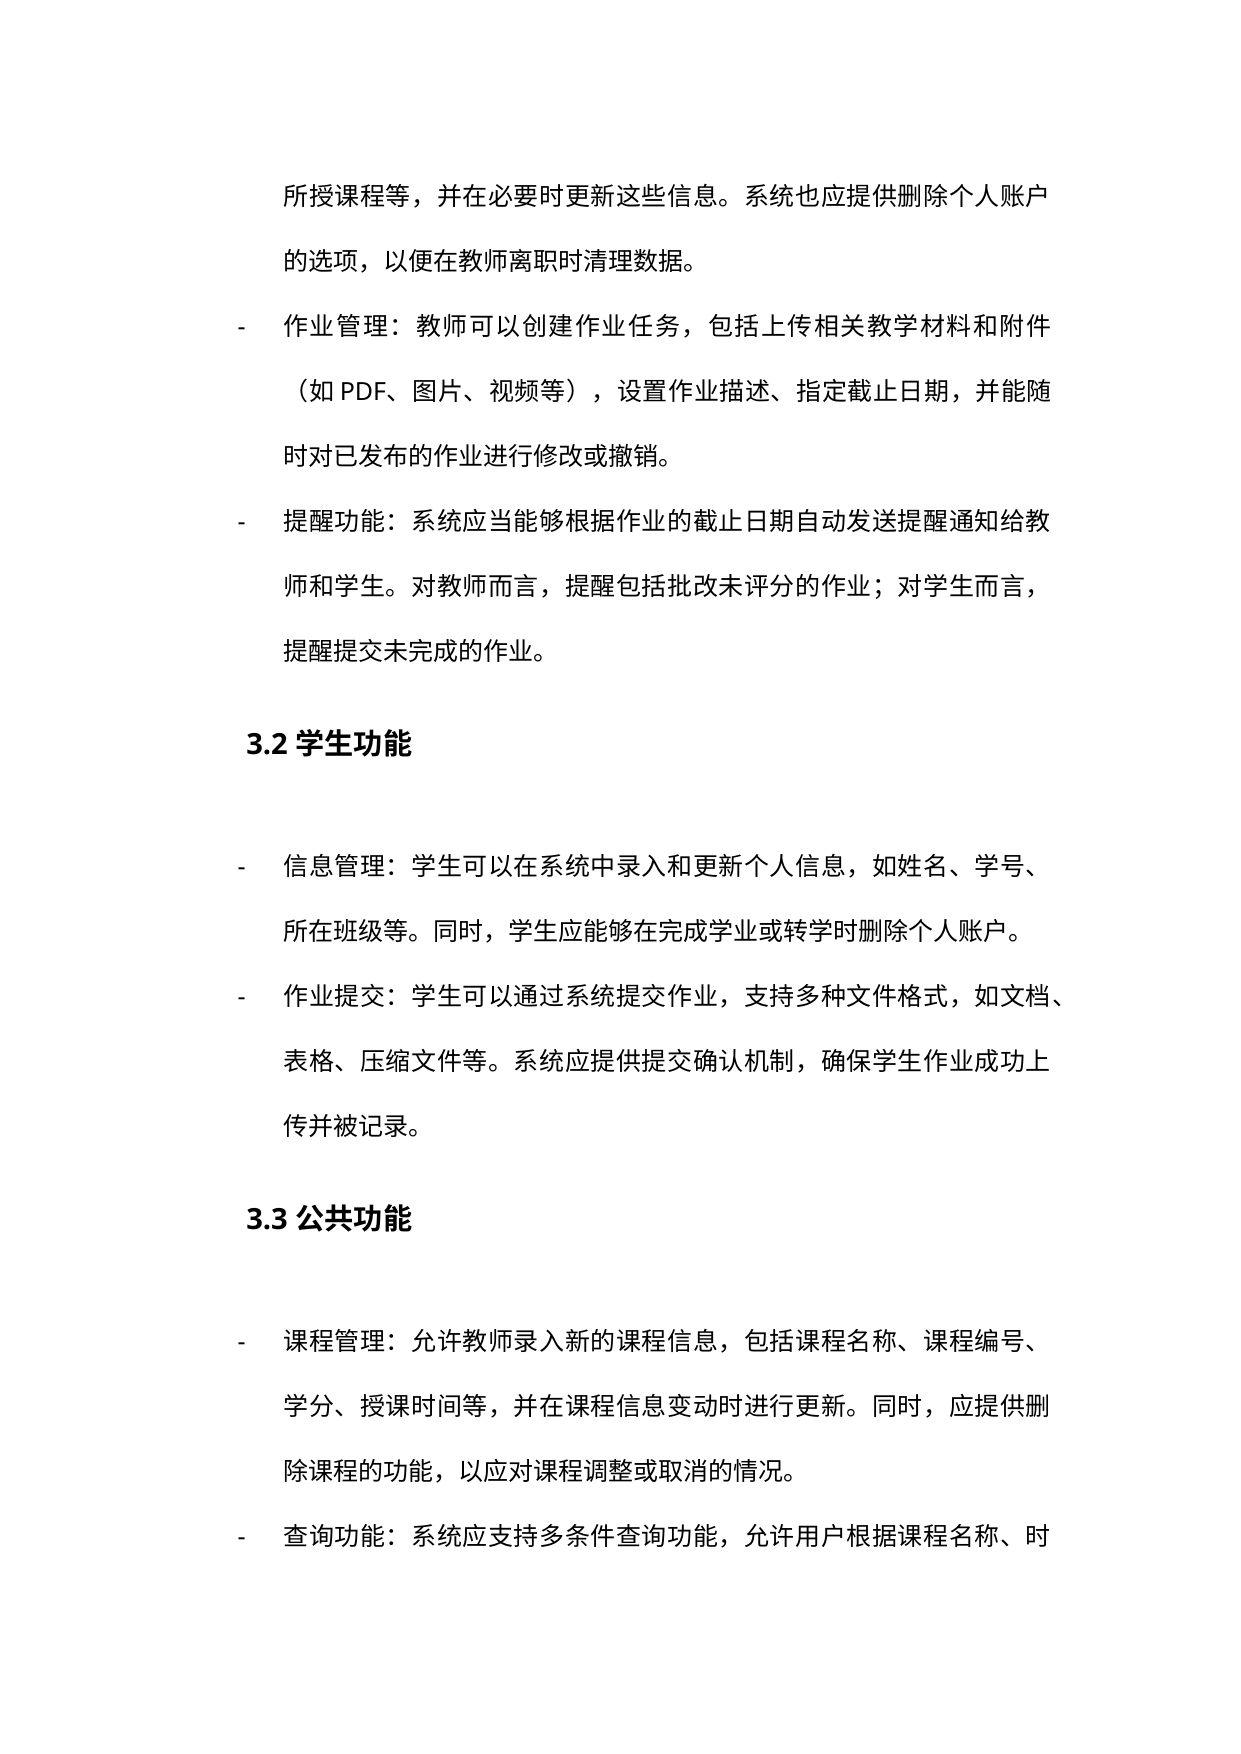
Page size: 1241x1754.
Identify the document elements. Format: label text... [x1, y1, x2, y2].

subtitle 3.3 公共功能 [187, 1184, 1053, 1249]
list 作业提交：学生可以通过系统提交作业，支持多种文件格式，如文档、表格、压缩文件等。系统应提供提交确认机制，确保学生作业成功上传并被记录。 [237, 962, 1053, 1157]
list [237, 1502, 1053, 1567]
list 信息管理：学生可以在系统中录入和更新个人信息，如姓名、学号、所在班级等。同时，学生应能够在完成学业或转学时删除个人账户。 [237, 832, 1053, 962]
list 课程管理：允许教师录入新的课程信息，包括课程名称、课程编号、学分、授课时间等，并在课程信息变动时进行更新。同时，应提供删除课程的功能，以应对课程调整或取消的情况。 [237, 1307, 1053, 1502]
subtitle 3.2 学生功能 [187, 709, 1053, 774]
list 作业管理：教师可以创建作业任务，包括上传相关教学材料和附件（如PDF、图片、视频等），设置作业描述、指定截止日期，并能随时对已发布的作业进行修改或撤销。 [237, 292, 1053, 487]
list 提醒功能：系统应当能够根据作业的截止日期自动发送提醒通知给教师和学生。对教师而言，提醒包括批改未评分的作业；对学生而言，提醒提交未完成的作业。 [237, 487, 1053, 682]
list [237, 162, 1053, 292]
